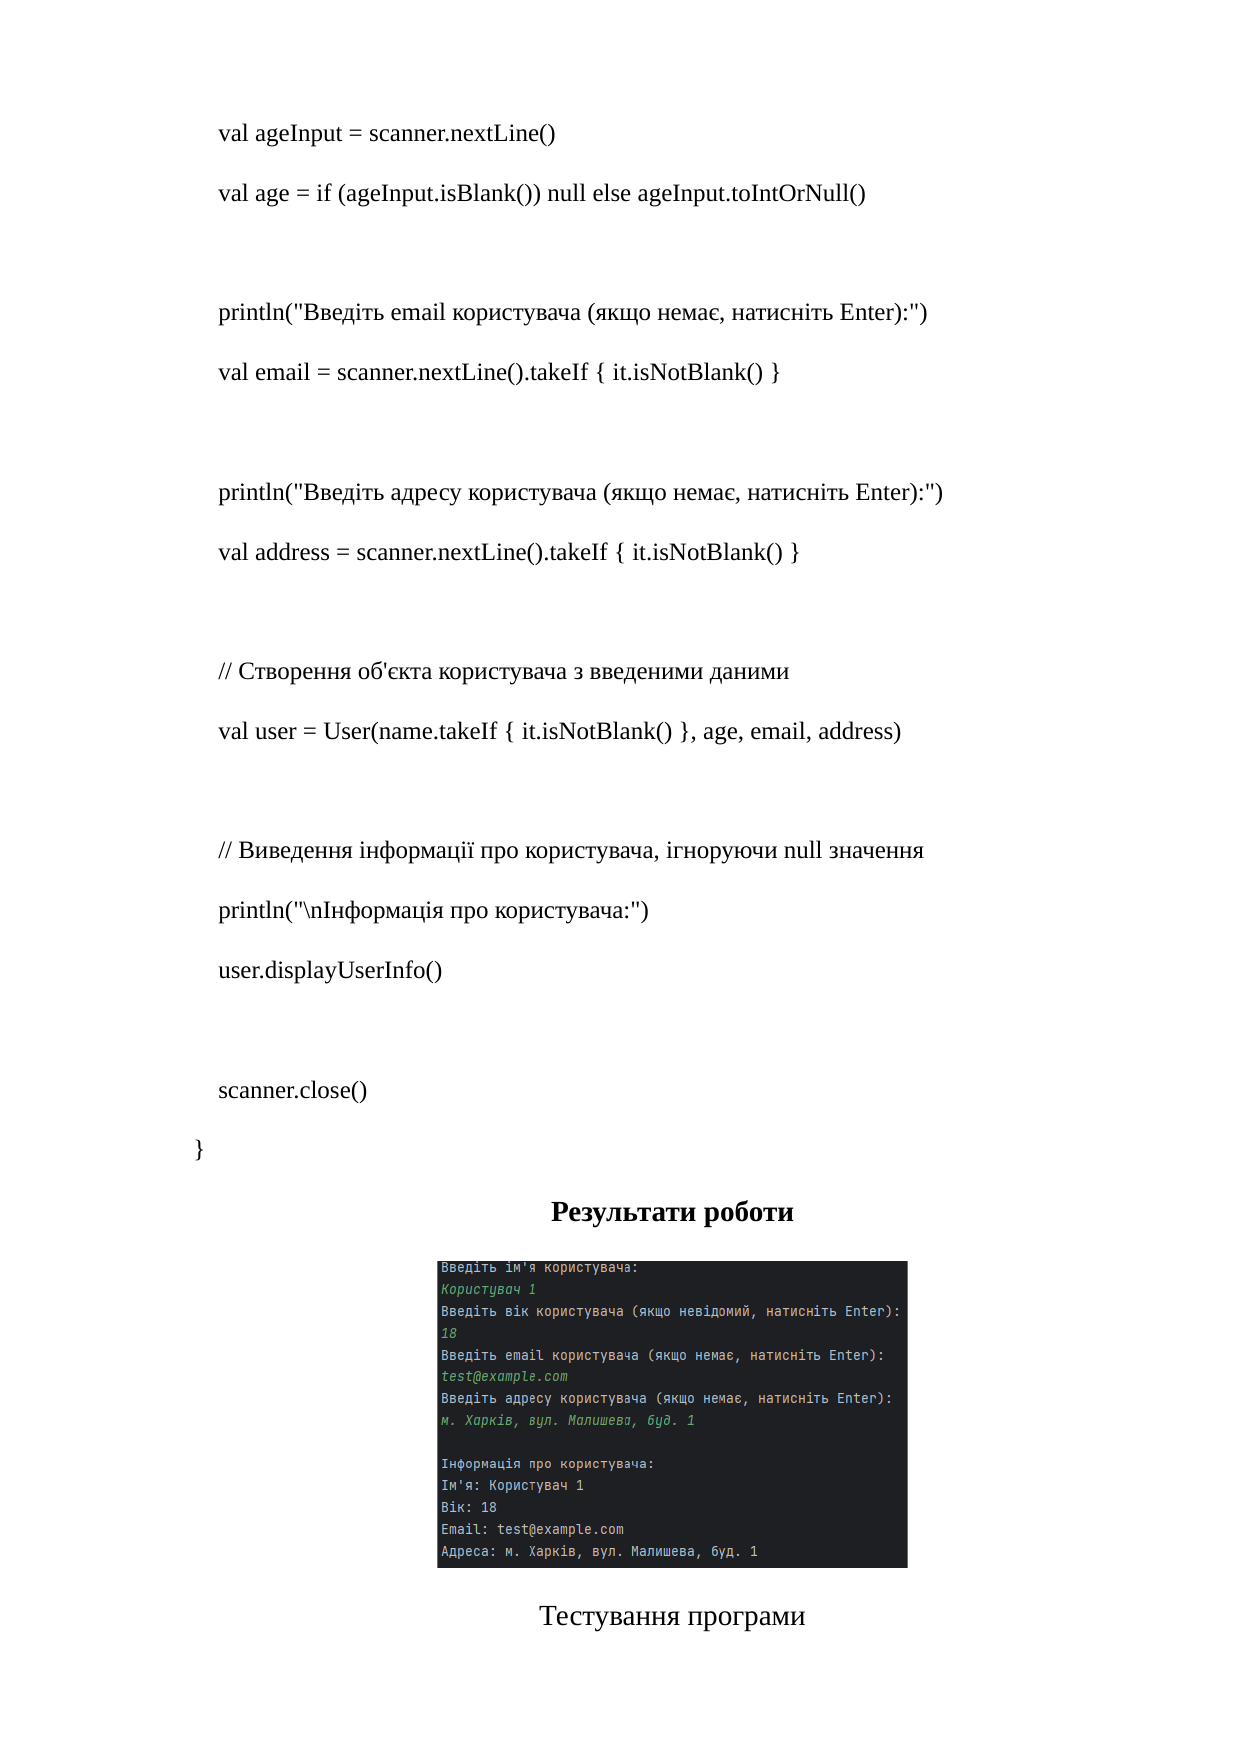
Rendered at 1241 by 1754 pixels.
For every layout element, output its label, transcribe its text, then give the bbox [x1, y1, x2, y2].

text Тестування програми [118, 1598, 1152, 1632]
text } [118, 1134, 1152, 1163]
text println("\nІнформація про користувача:") [118, 895, 1152, 924]
text val user = User(name.takeIf { it.isNotBlank() }, age, email, address) [118, 716, 1152, 745]
text val address = scanner.nextLine().takeIf { it.isNotBlank() } [118, 537, 1152, 565]
text Результати роботи [118, 1194, 1152, 1228]
text scanner.close() [118, 1075, 1152, 1103]
text // Виведення інформації про користувача, ігноруючи null значення [118, 836, 1152, 864]
text val ageInput = scanner.nextLine() [118, 118, 1152, 147]
text // Створення об'єкта користувача з введеними даними [118, 656, 1152, 685]
picture [437, 1261, 908, 1568]
text val age = if (ageInput.isBlank()) null else ageInput.toIntOrNull() [118, 178, 1152, 207]
text println("Введіть email користувача (якщо немає, натисніть Enter):") [118, 297, 1152, 326]
text val email = scanner.nextLine().takeIf { it.isNotBlank() } [118, 357, 1152, 386]
text println("Введіть адресу користувача (якщо немає, натисніть Enter):") [118, 477, 1152, 506]
text user.displayUserInfo() [118, 955, 1152, 984]
